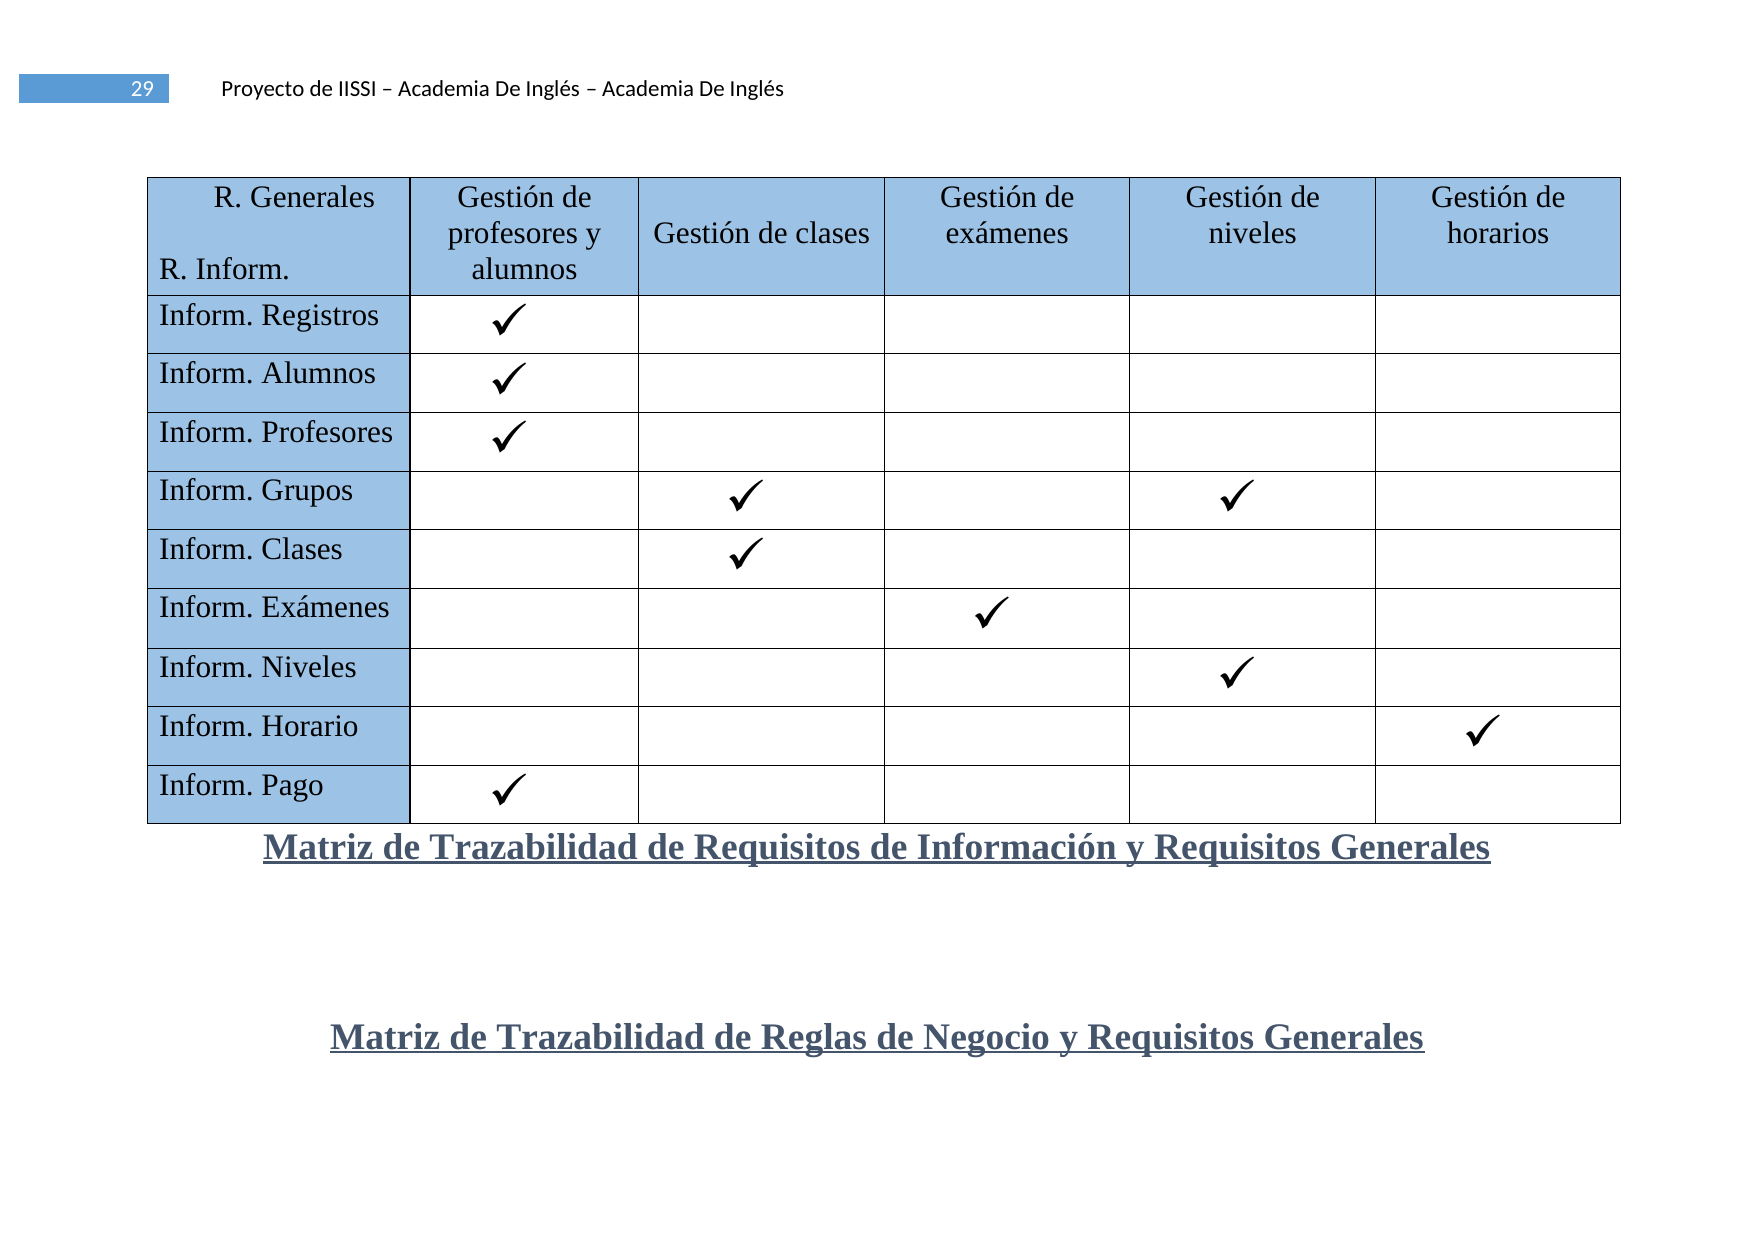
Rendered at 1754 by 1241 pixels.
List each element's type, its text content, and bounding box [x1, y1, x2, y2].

table_cell [885, 413, 1129, 471]
table_cell Inform. Exámenes [148, 589, 409, 648]
table_header Gestión de niveles [1130, 178, 1375, 295]
table_cell [885, 589, 1129, 648]
table_cell [639, 649, 884, 706]
table_cell [411, 589, 638, 648]
table_cell [639, 296, 884, 353]
table_cell Inform. Clases [148, 530, 409, 588]
table_cell [411, 413, 638, 471]
table_cell Inform. Registros [148, 296, 409, 353]
table_cell [411, 766, 638, 823]
table_cell [1376, 589, 1620, 648]
table_header Gestión de profesores y alumnos [411, 178, 638, 295]
table_cell [1130, 707, 1375, 765]
table_cell [1376, 707, 1620, 765]
table_cell [885, 766, 1129, 823]
table_cell [1130, 589, 1375, 648]
table_cell [639, 354, 884, 412]
table_cell [1376, 472, 1620, 529]
table_cell Inform. Grupos [148, 472, 409, 529]
table_cell Inform. Horario [148, 707, 409, 765]
table_header Gestión de horarios [1376, 178, 1620, 295]
table_cell [411, 707, 638, 765]
table_cell [639, 530, 884, 588]
table_cell [885, 354, 1129, 412]
table_cell [639, 589, 884, 648]
table_cell Inform. Niveles [148, 649, 409, 706]
table_cell [1130, 766, 1375, 823]
table_cell [1130, 413, 1375, 471]
table_cell [1130, 649, 1375, 706]
table_cell [411, 530, 638, 588]
table_cell [1376, 766, 1620, 823]
table_cell [1130, 296, 1375, 353]
table_cell [411, 472, 638, 529]
table_cell Inform. Profesores [148, 413, 409, 471]
table_cell [639, 707, 884, 765]
table_cell [411, 296, 638, 353]
table_cell [639, 472, 884, 529]
table_cell [1376, 530, 1620, 588]
table_cell [411, 354, 638, 412]
table_cell [1376, 354, 1620, 412]
table_header R. Generales R. Inform. [148, 178, 409, 295]
table_cell [885, 530, 1129, 588]
text Matriz de Trazabilidad de Requisitos de Información y Requisitos Generales [148, 824, 1606, 867]
table_cell [1130, 472, 1375, 529]
table_cell [885, 296, 1129, 353]
table_header Gestión de exámenes [885, 178, 1129, 295]
table_cell [639, 413, 884, 471]
table_cell [885, 707, 1129, 765]
table_cell [885, 472, 1129, 529]
table_cell [639, 766, 884, 823]
table_cell [1376, 413, 1620, 471]
text Matriz de Trazabilidad de Reglas de Negocio y Requisitos Generales [148, 1014, 1606, 1057]
table_cell [885, 649, 1129, 706]
table_cell [411, 649, 638, 706]
table_cell [1376, 296, 1620, 353]
table_cell [1130, 354, 1375, 412]
table_cell [1376, 649, 1620, 706]
table_cell [1130, 530, 1375, 588]
table_cell Inform. Pago [148, 766, 409, 823]
table_header Gestión de clases [639, 178, 884, 295]
table_cell Inform. Alumnos [148, 354, 409, 412]
